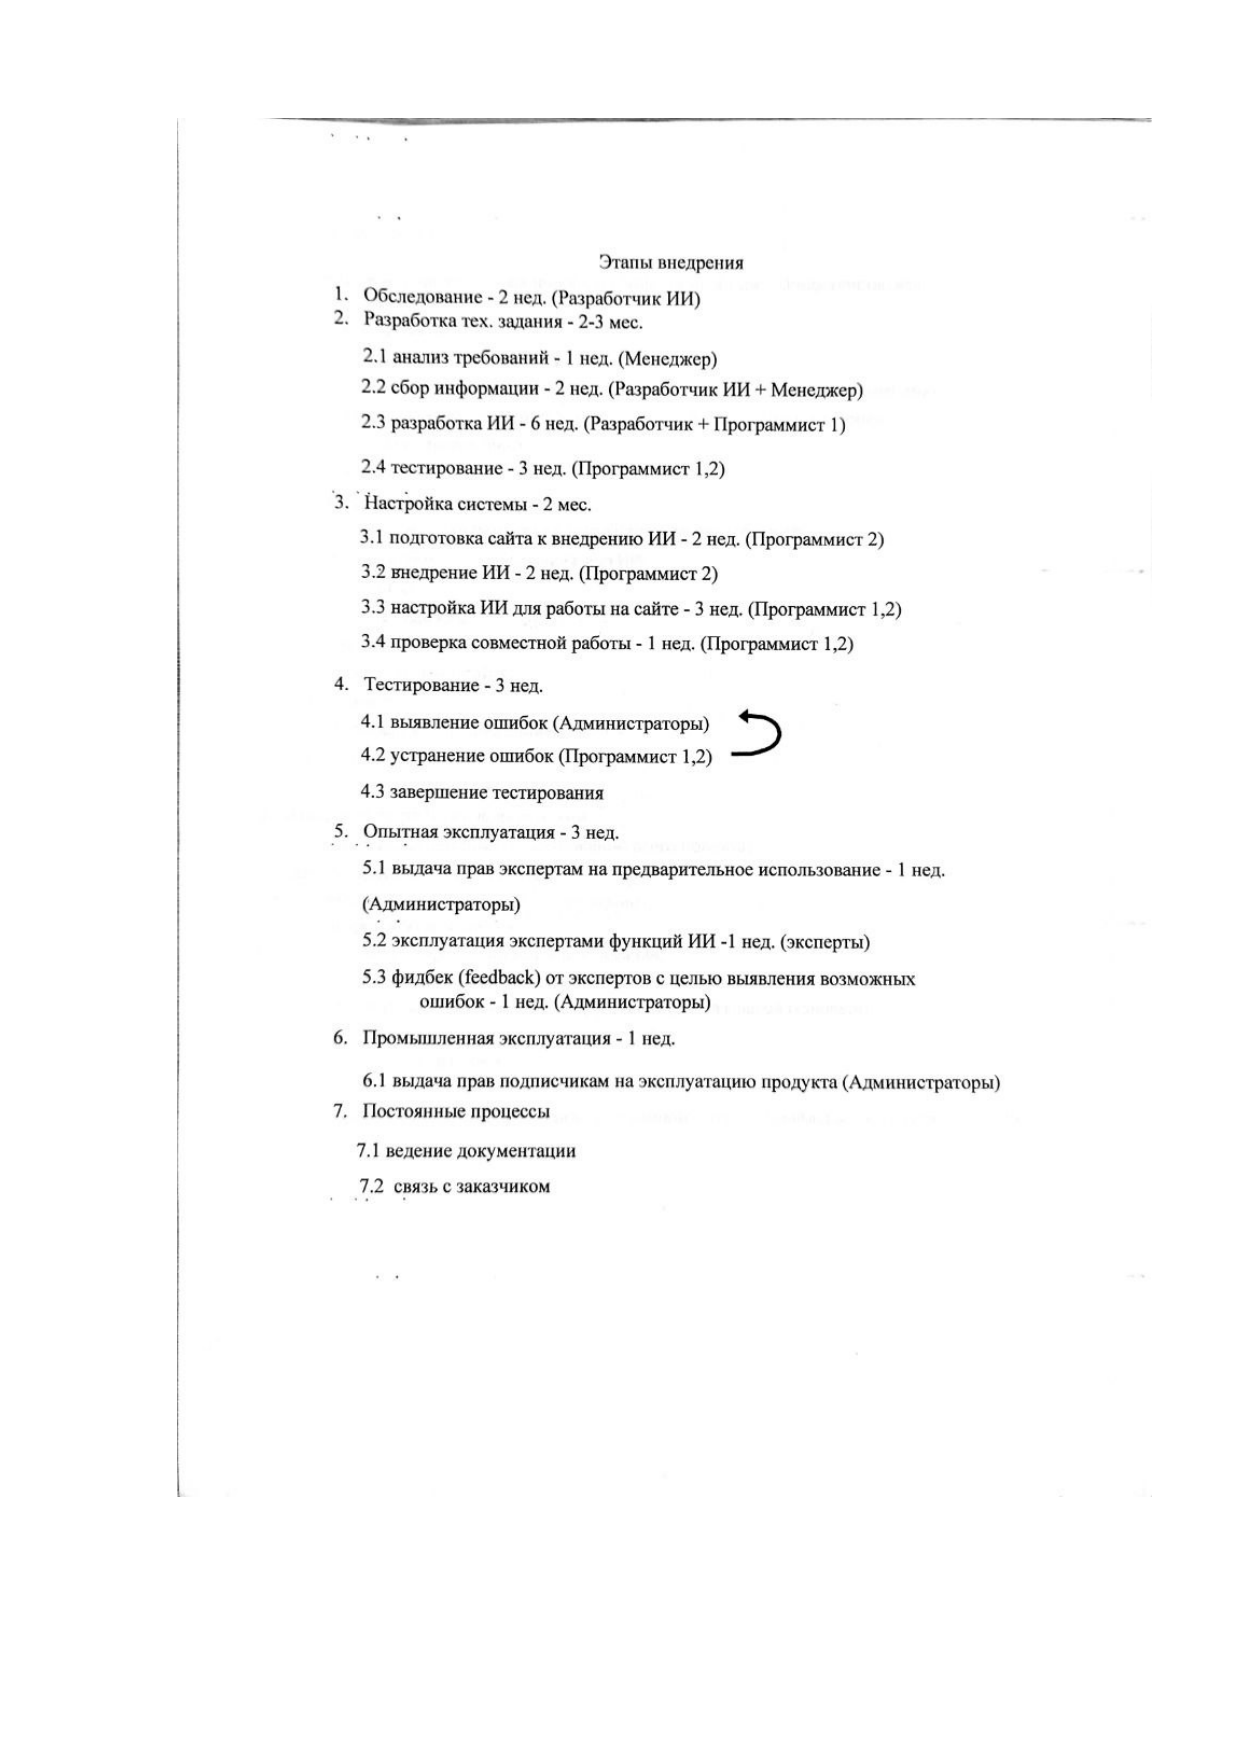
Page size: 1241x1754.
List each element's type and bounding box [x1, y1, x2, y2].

picture [177, 118, 1152, 1497]
